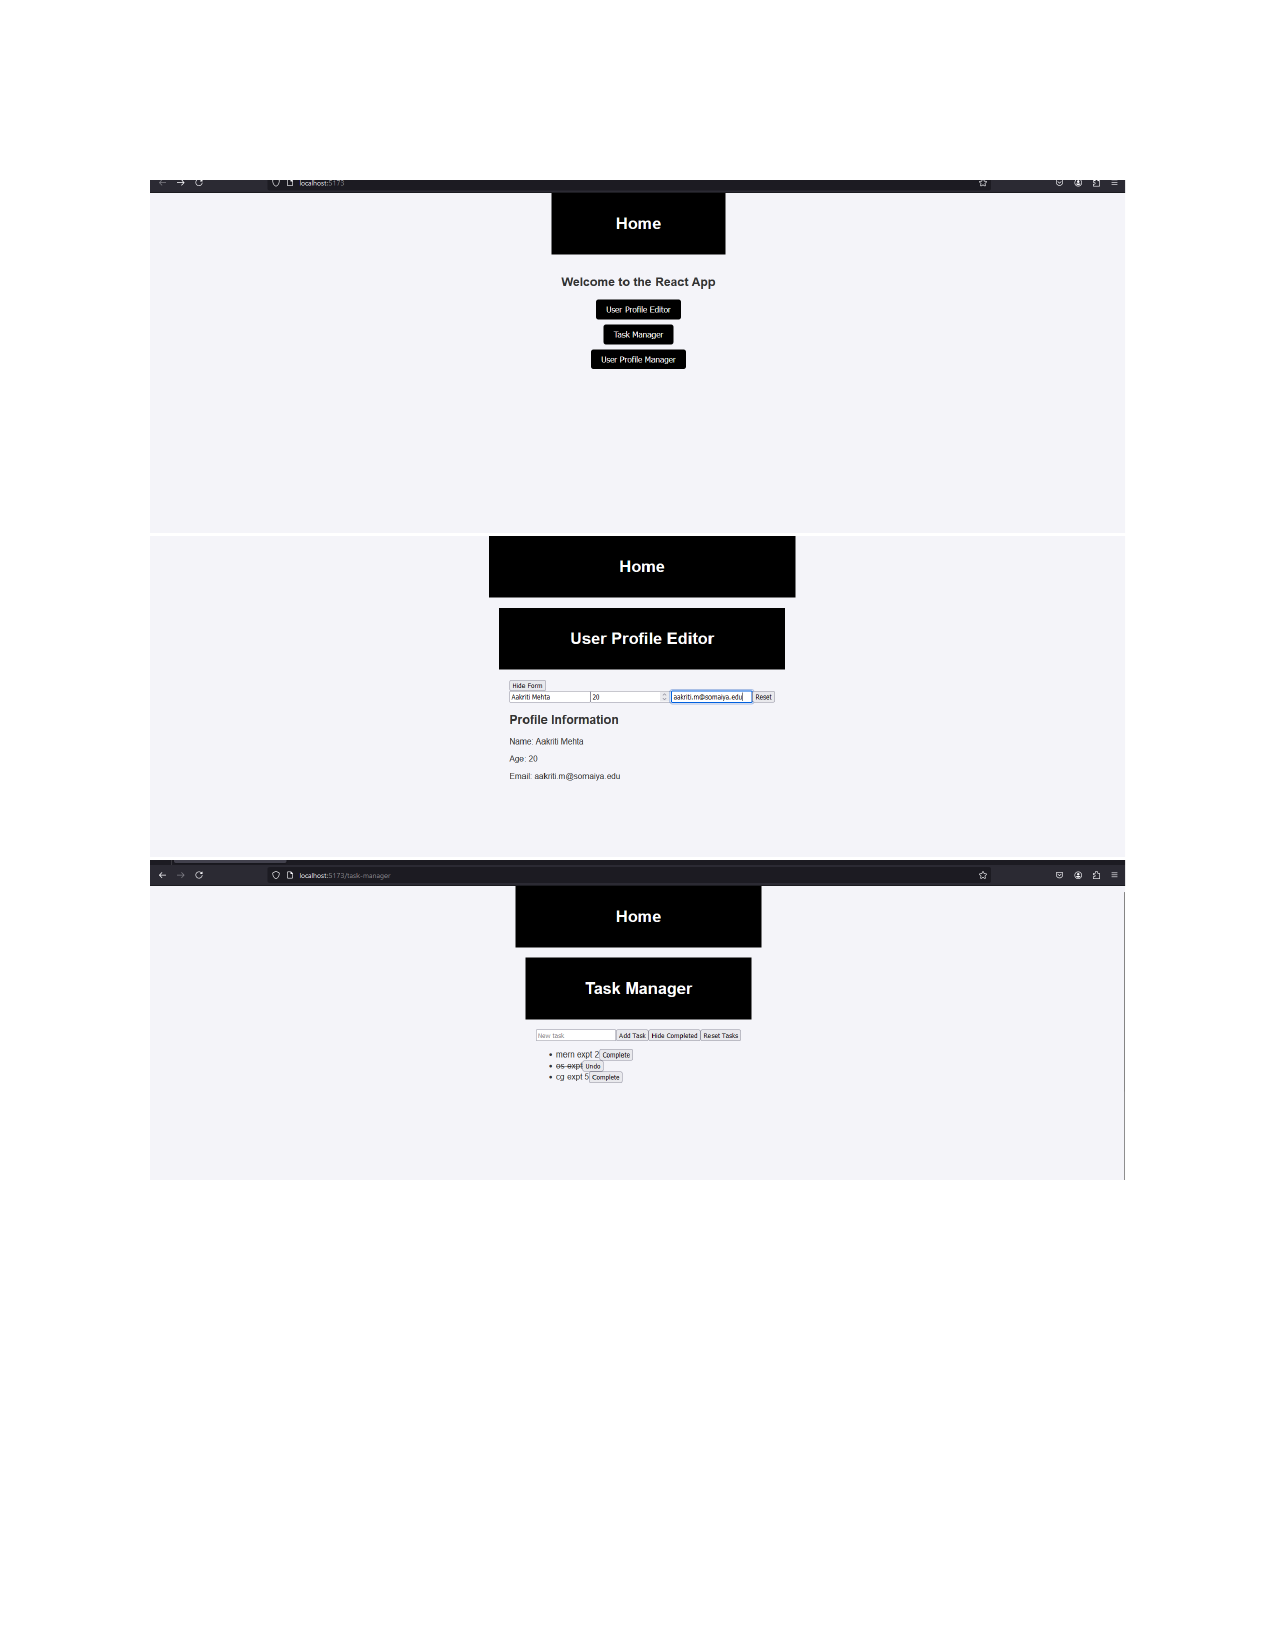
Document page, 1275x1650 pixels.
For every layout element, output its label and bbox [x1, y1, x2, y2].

picture [150, 180, 1125, 533]
picture [150, 536, 1125, 857]
picture [150, 860, 1125, 1180]
